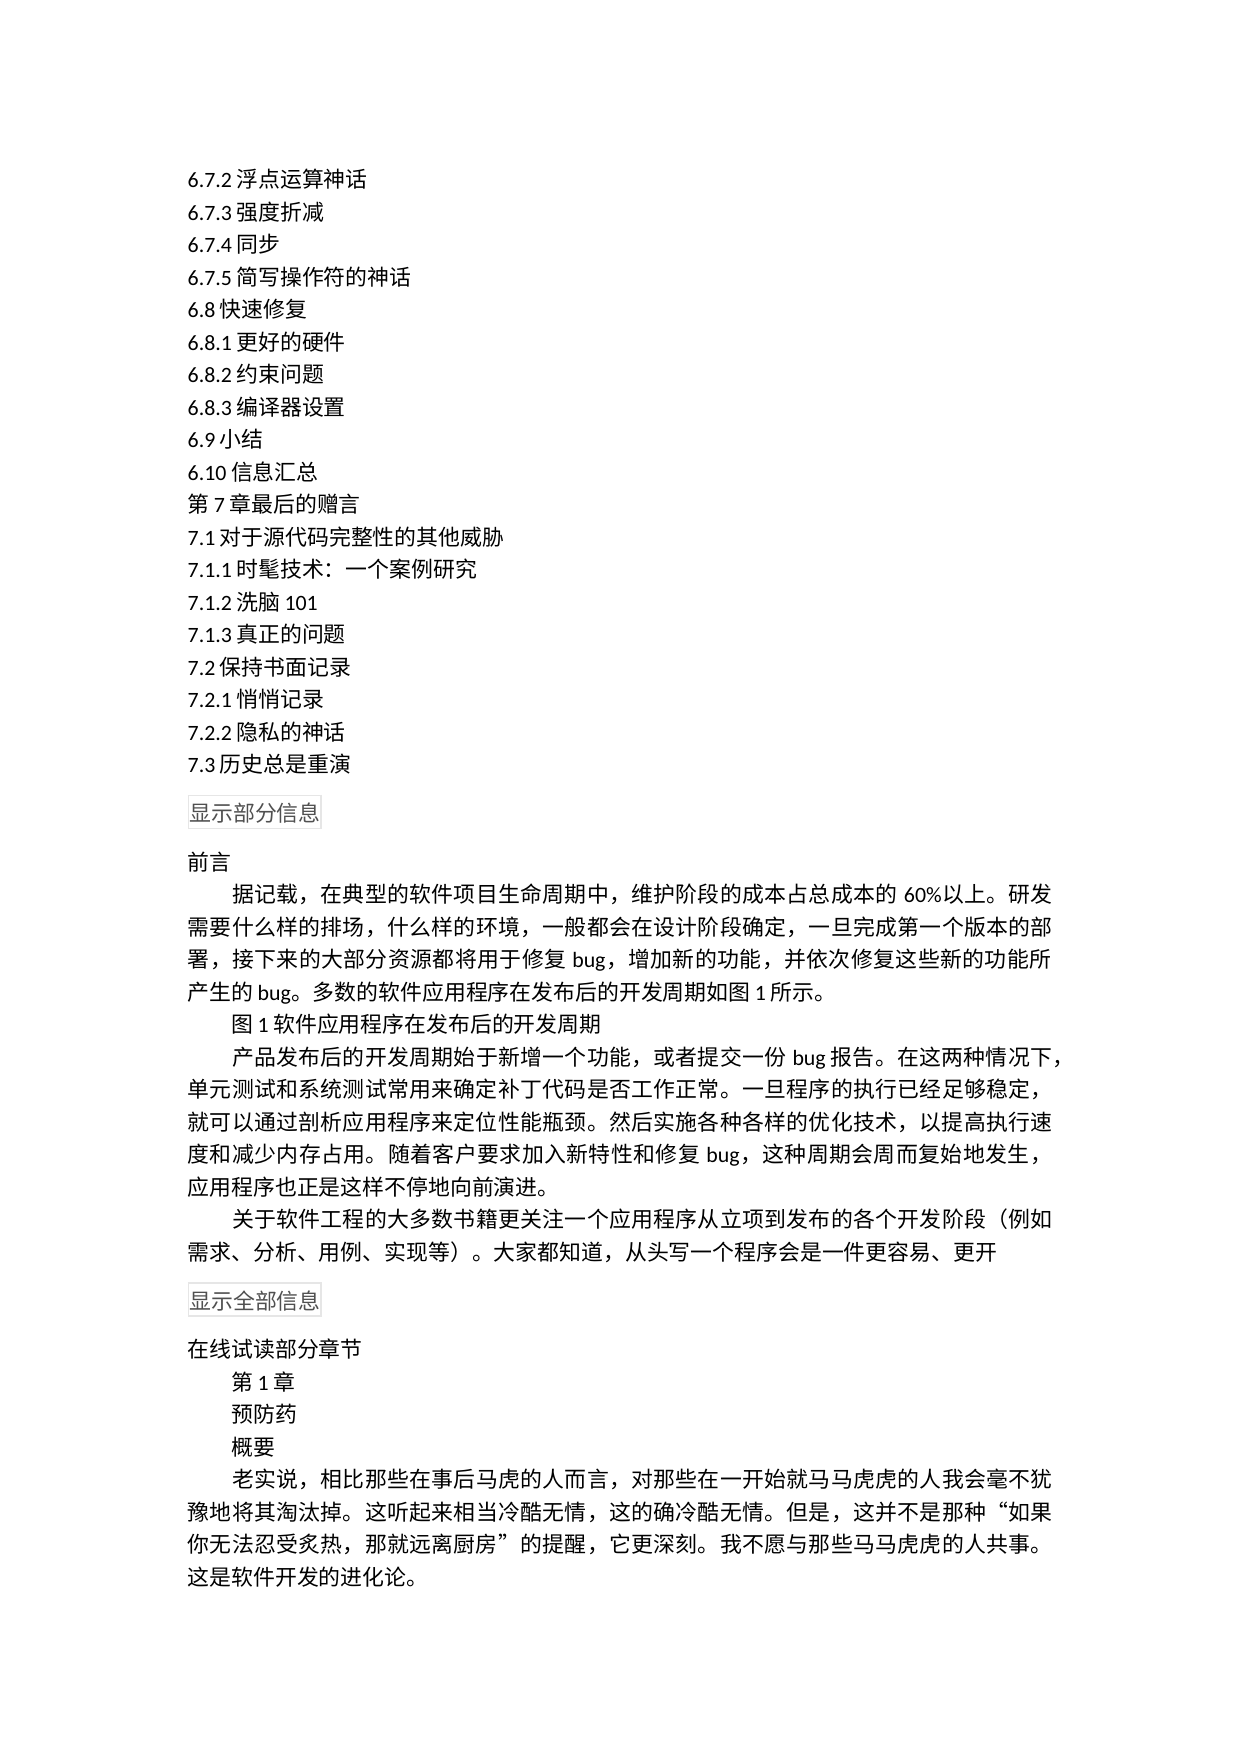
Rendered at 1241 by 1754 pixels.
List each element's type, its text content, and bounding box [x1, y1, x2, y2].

text 在线试读部分章节 [187, 1332, 1053, 1364]
text 显示部分信息 [187, 779, 1053, 844]
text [187, 162, 1053, 779]
text 显示全部信息 [187, 1267, 1053, 1332]
text 前言 [187, 844, 1053, 877]
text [187, 1364, 1053, 1592]
text 据记载，在典型的软件项目生命周期中，维护阶段的成本占总成本的60%以上。研发需要什么样的排场，什么样的环境，一般都会在设计阶段确定，一旦完成第一个版本的部署，接下来的大部分资源都将用于修复bug，增加新的功能，并依次修复这些新的功能所产生的bug。多数的软件应用程序在发布后的开发周期如图1所示。 图1软件应用程序在发布后的开发周期 产品发布后的开发周期始于新增一个功能，或者提交一份bug报告。在这两种情况下，单元测试和系统测试常用来确定补丁代码是否工作正常。一旦程序的执行已经足够稳定，就可以通过剖析应用程序来定位性能瓶颈。然后实施各种各样的优化技术，以提高执行速度和减少内存占用。随着客户要求加入新特性和修复bug，这种周期会周而复始地发生，应用程序也正是这样不停地向前演进。 关于软件工程的大多数书籍更关注一个应用程序从立项到发布的各个开发阶段（例如，需求、分析、用例、实现等）。大家都知道，从头写一个程序会是一件更容易、更开 [187, 877, 1053, 1267]
